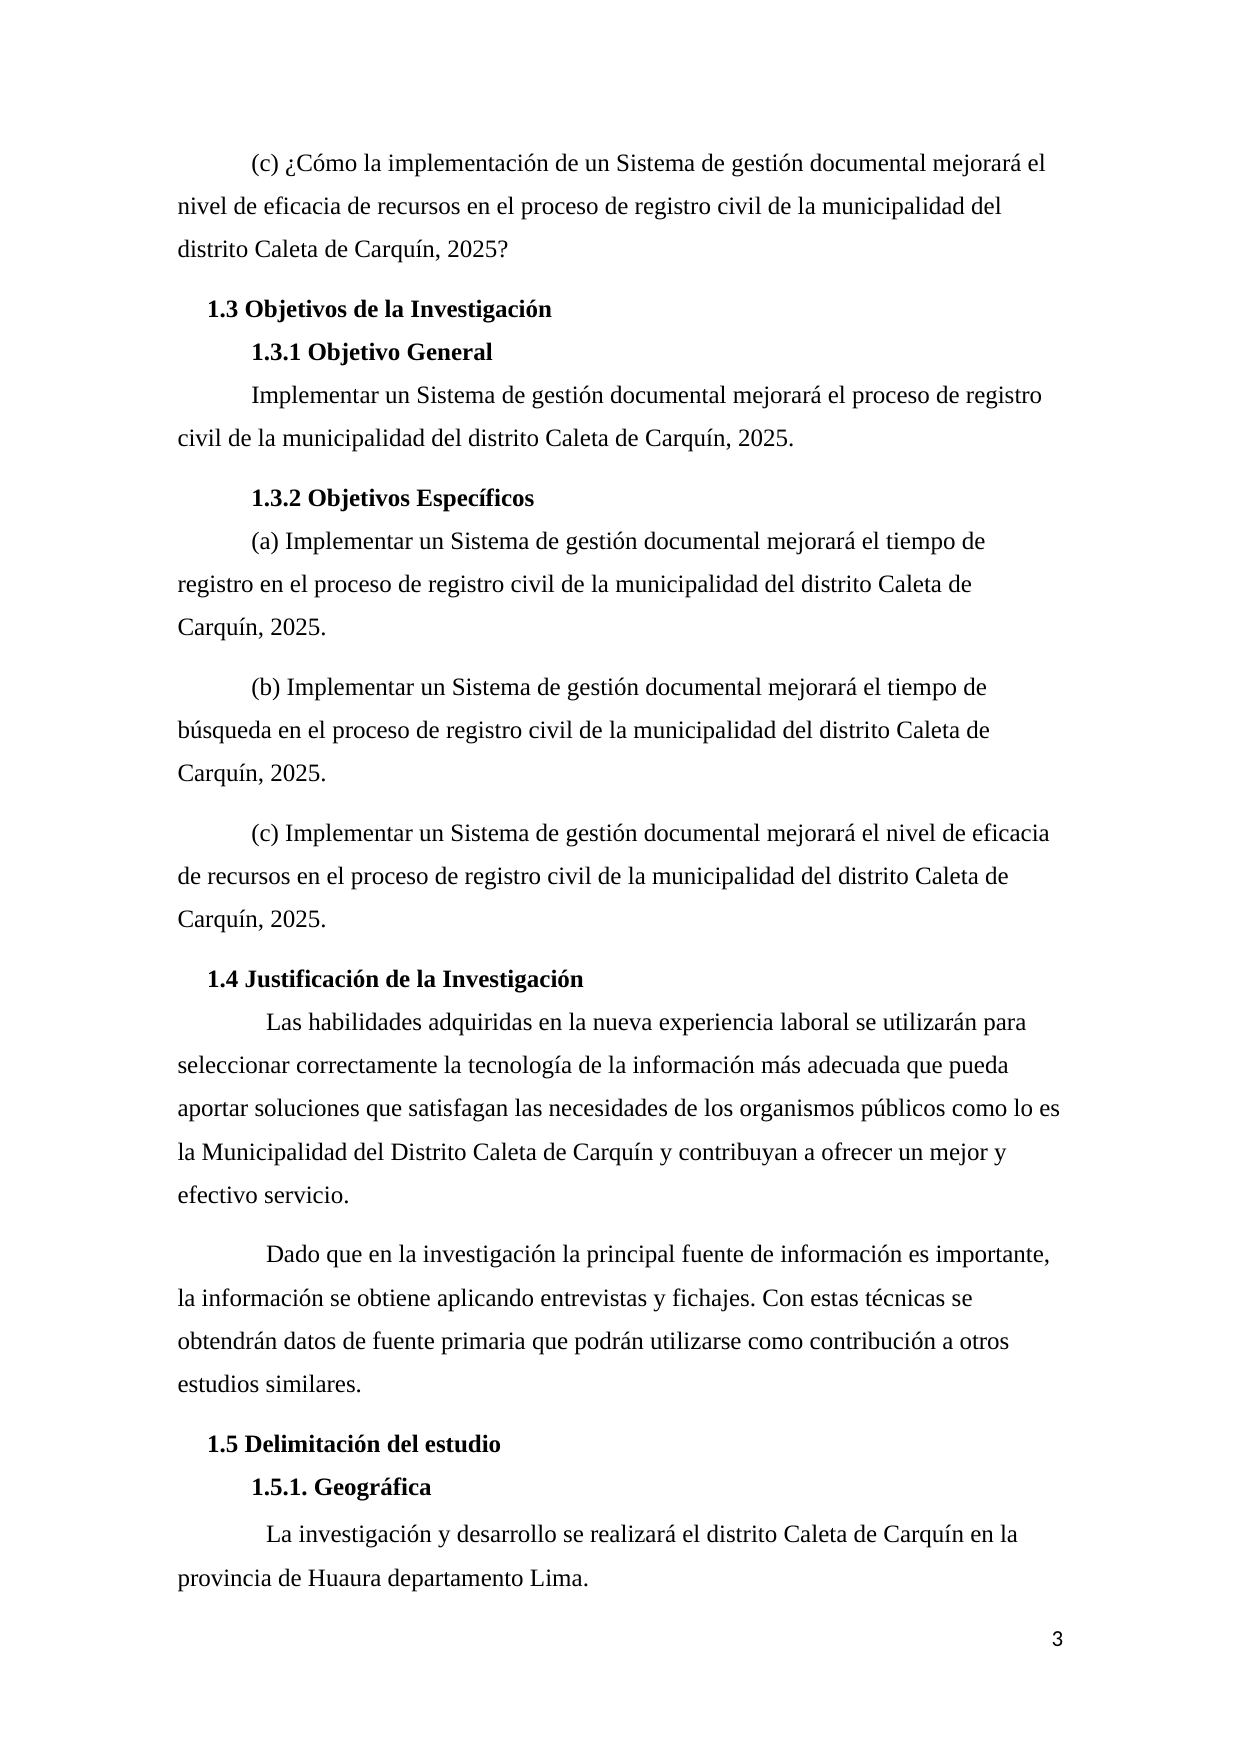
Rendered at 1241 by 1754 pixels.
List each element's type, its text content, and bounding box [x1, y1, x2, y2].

subtitle 1.3.2 Objetivos Específicos [251, 483, 1063, 512]
subtitle 1.5 Delimitación del estudio [207, 1429, 1063, 1457]
text (c) ¿Cómo la implementación de un Sistema de gestión documental mejorará el nivel de eficacia de recursos en el proceso de registro civil de la municipalidad del distrito Caleta de Carquín, 2025? [177, 148, 1063, 263]
text Dado que en la investigación la principal fuente de información es importante, la información se obtiene aplicando entrevistas y fichajes. Con estas técnicas se obtendrán datos de fuente primaria que podrán utilizarse como contribución a otros estudios similares. [177, 1239, 1063, 1398]
text (c) Implementar un Sistema de gestión documental mejorará el nivel de eficacia de recursos en el proceso de registro civil de la municipalidad del distrito Caleta de Carquín, 2025. [177, 818, 1063, 933]
text La investigación y desarrollo se realizará el distrito Caleta de Carquín en la provincia de Huaura departamento Lima. [177, 1519, 1063, 1591]
text Implementar un Sistema de gestión documental mejorará el proceso de registro civil de la municipalidad del distrito Caleta de Carquín, 2025. [177, 380, 1063, 452]
subtitle 1.3 Objetivos de la Investigación [207, 294, 1063, 322]
text (a) Implementar un Sistema de gestión documental mejorará el tiempo de registro en el proceso de registro civil de la municipalidad del distrito Caleta de Carquín, 2025. [177, 526, 1063, 641]
subtitle 1.3.1 Objetivo General [251, 337, 1063, 366]
text (b) Implementar un Sistema de gestión documental mejorará el tiempo de búsqueda en el proceso de registro civil de la municipalidad del distrito Caleta de Carquín, 2025. [177, 672, 1063, 787]
text Las habilidades adquiridas en la nueva experiencia laboral se utilizarán para seleccionar correctamente la tecnología de la información más adecuada que pueda aportar soluciones que satisfagan las necesidades de los organismos públicos como lo es la Municipalidad del Distrito Caleta de Carquín y contribuyan a ofrecer un mejor y efectivo servicio. [177, 1007, 1063, 1208]
subtitle 1.4 Justificación de la Investigación [207, 964, 1063, 993]
text 1.5.1. Geográfica [251, 1472, 1063, 1501]
